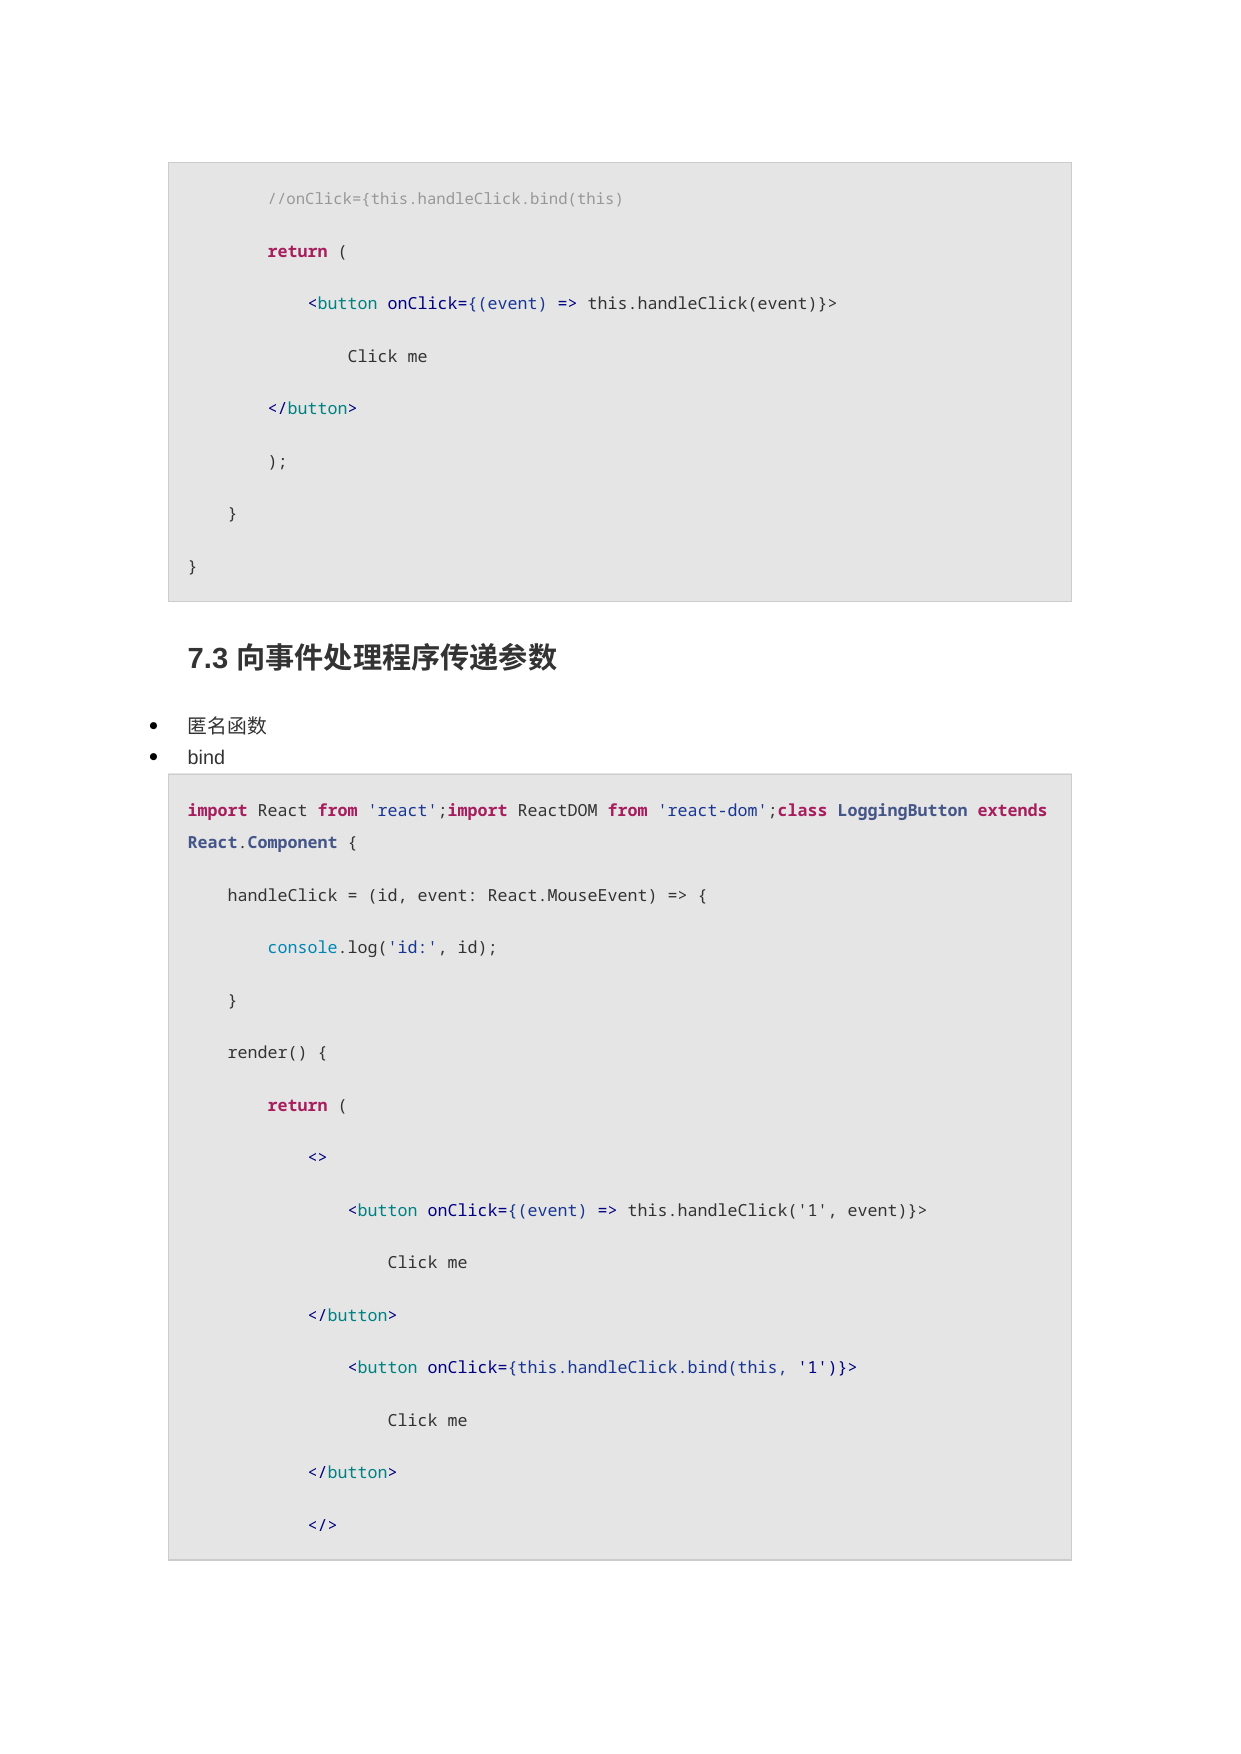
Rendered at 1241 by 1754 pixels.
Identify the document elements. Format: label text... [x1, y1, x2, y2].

text handleClick = (id, event: React.MouseEvent) => { [169, 858, 1071, 911]
text </button> [169, 1436, 1071, 1488]
text return ( [169, 214, 1071, 267]
text return ( [169, 1068, 1071, 1121]
text <button onClick={(event) => this.handleClick('1', event)}> [169, 1173, 1071, 1226]
text Click me [169, 1226, 1071, 1278]
text <button onClick={this.handleClick.bind(this, '1')}> [169, 1331, 1071, 1383]
text </button> [169, 1278, 1071, 1331]
text } [169, 529, 1071, 601]
subtitle 7.3 向事件处理程序传递参数 [187, 623, 1053, 688]
text console.log('id:', id); [169, 911, 1071, 963]
text } [169, 477, 1071, 529]
list bind [150, 741, 1053, 773]
text ); [169, 424, 1071, 477]
text import React from 'react';import ReactDOM from 'react-dom';class LoggingButton extends React.Component { [169, 775, 1071, 858]
text Click me [169, 319, 1071, 372]
text </> [169, 1488, 1071, 1559]
text <> [169, 1121, 1071, 1173]
text Click me [169, 1383, 1071, 1436]
text <button onClick={(event) => this.handleClick(event)}> [169, 267, 1071, 319]
text render() { [169, 1016, 1071, 1068]
text //onClick={this.handleClick.bind(this) [169, 163, 1071, 214]
list 匿名函数 [150, 708, 1053, 741]
text </button> [169, 372, 1071, 424]
text } [169, 963, 1071, 1016]
